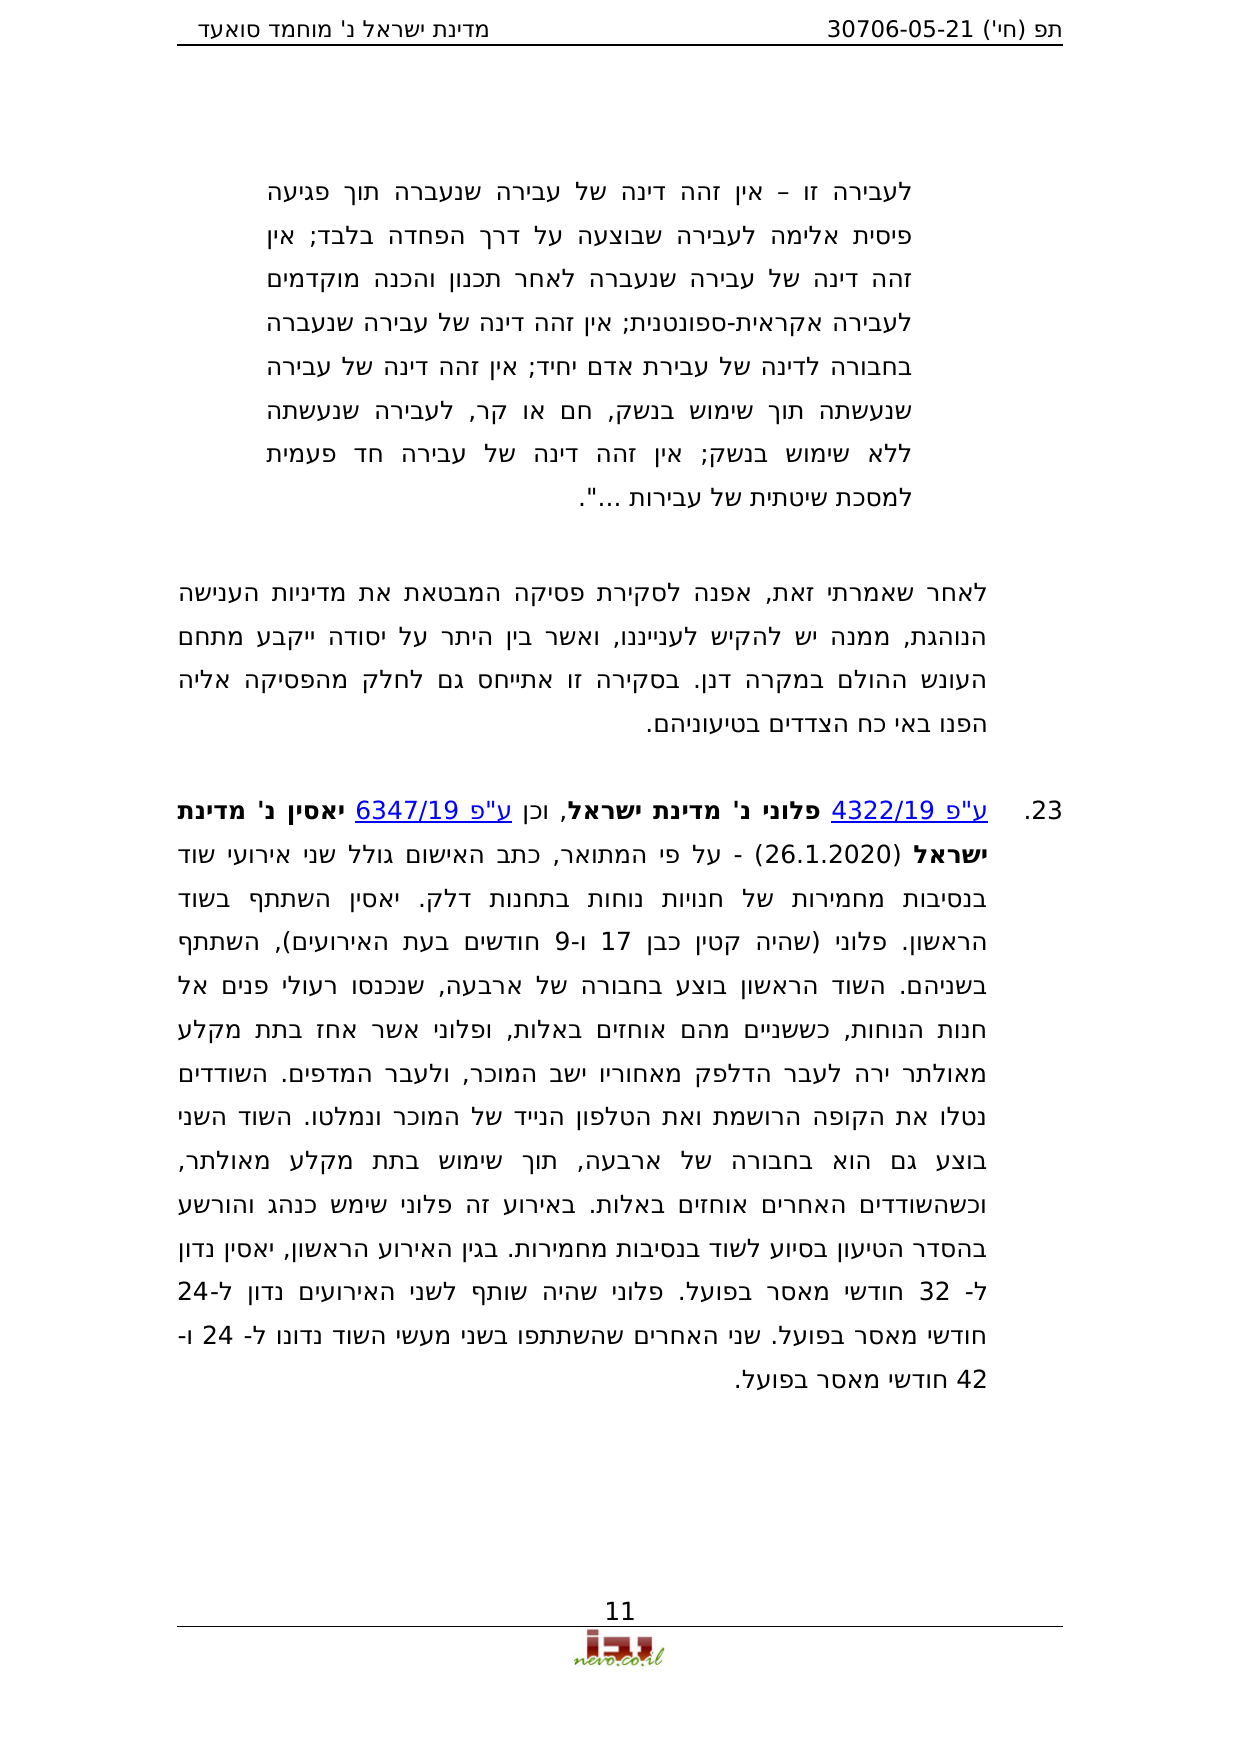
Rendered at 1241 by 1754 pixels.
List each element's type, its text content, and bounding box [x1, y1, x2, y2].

picture [574, 1629, 666, 1667]
text 23. ע"פ 4322/19 פלוני נ' מדינת ישראל, וכן ע"פ 6347/19 יאסין נ' מדינת ישראל (26.1.2020) - על פי המתואר, כתב האישום גולל שני אירועי שוד בנסיבות מחמירות של חנויות נוחות בתחנות דלק. יאסין השתתף בשוד הראשון. פלוני (שהיה קטין כבן 17 ו-9 חודשים בעת האירועים), השתתף בשניהם. השוד הראשון בוצע בחבורה של ארבעה, שנכנסו רעולי פנים אל חנות הנוחות, כששניים מהם אוחזים באלות, ופלוני אשר אחז בתת מקלע מאולתר ירה לעבר הדלפק מאחוריו ישב המוכר, ולעבר המדפים. השודדים נטלו את הקופה הרושמת ואת הטלפון הנייד של המוכר ונמלטו. השוד השני בוצע גם הוא בחבורה של ארבעה, תוך שימוש בתת מקלע מאולתר, וכשהשודדים האחרים אוחזים באלות. באירוע זה פלוני שימש כנהג והורשע בהסדר הטיעון בסיוע לשוד בנסיבות מחמירות. בגין האירוע הראשון, יאסין נדון ל- 32 חודשי מאסר בפועל. פלוני שהיה שותף לשני האירועים נדון ל-24 חודשי מאסר בפועל. שני האחרים שהשתתפו בשני מעשי השוד נדונו ל- 24 ו- 42 חודשי מאסר בפועל. [177, 796, 1063, 1394]
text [266, 177, 951, 513]
text לאחר שאמרתי זאת, אפנה לסקירת פסיקה המבטאת את מדיניות הענישה הנוהגת, ממנה יש להקיש לענייננו, ואשר בין היתר על יסודה ייקבע מתחם העונש ההולם במקרה דנן. בסקירה זו אתייחס גם לחלק מהפסיקה אליה הפנו באי כח הצדדים בטיעוניהם. [177, 578, 1063, 739]
